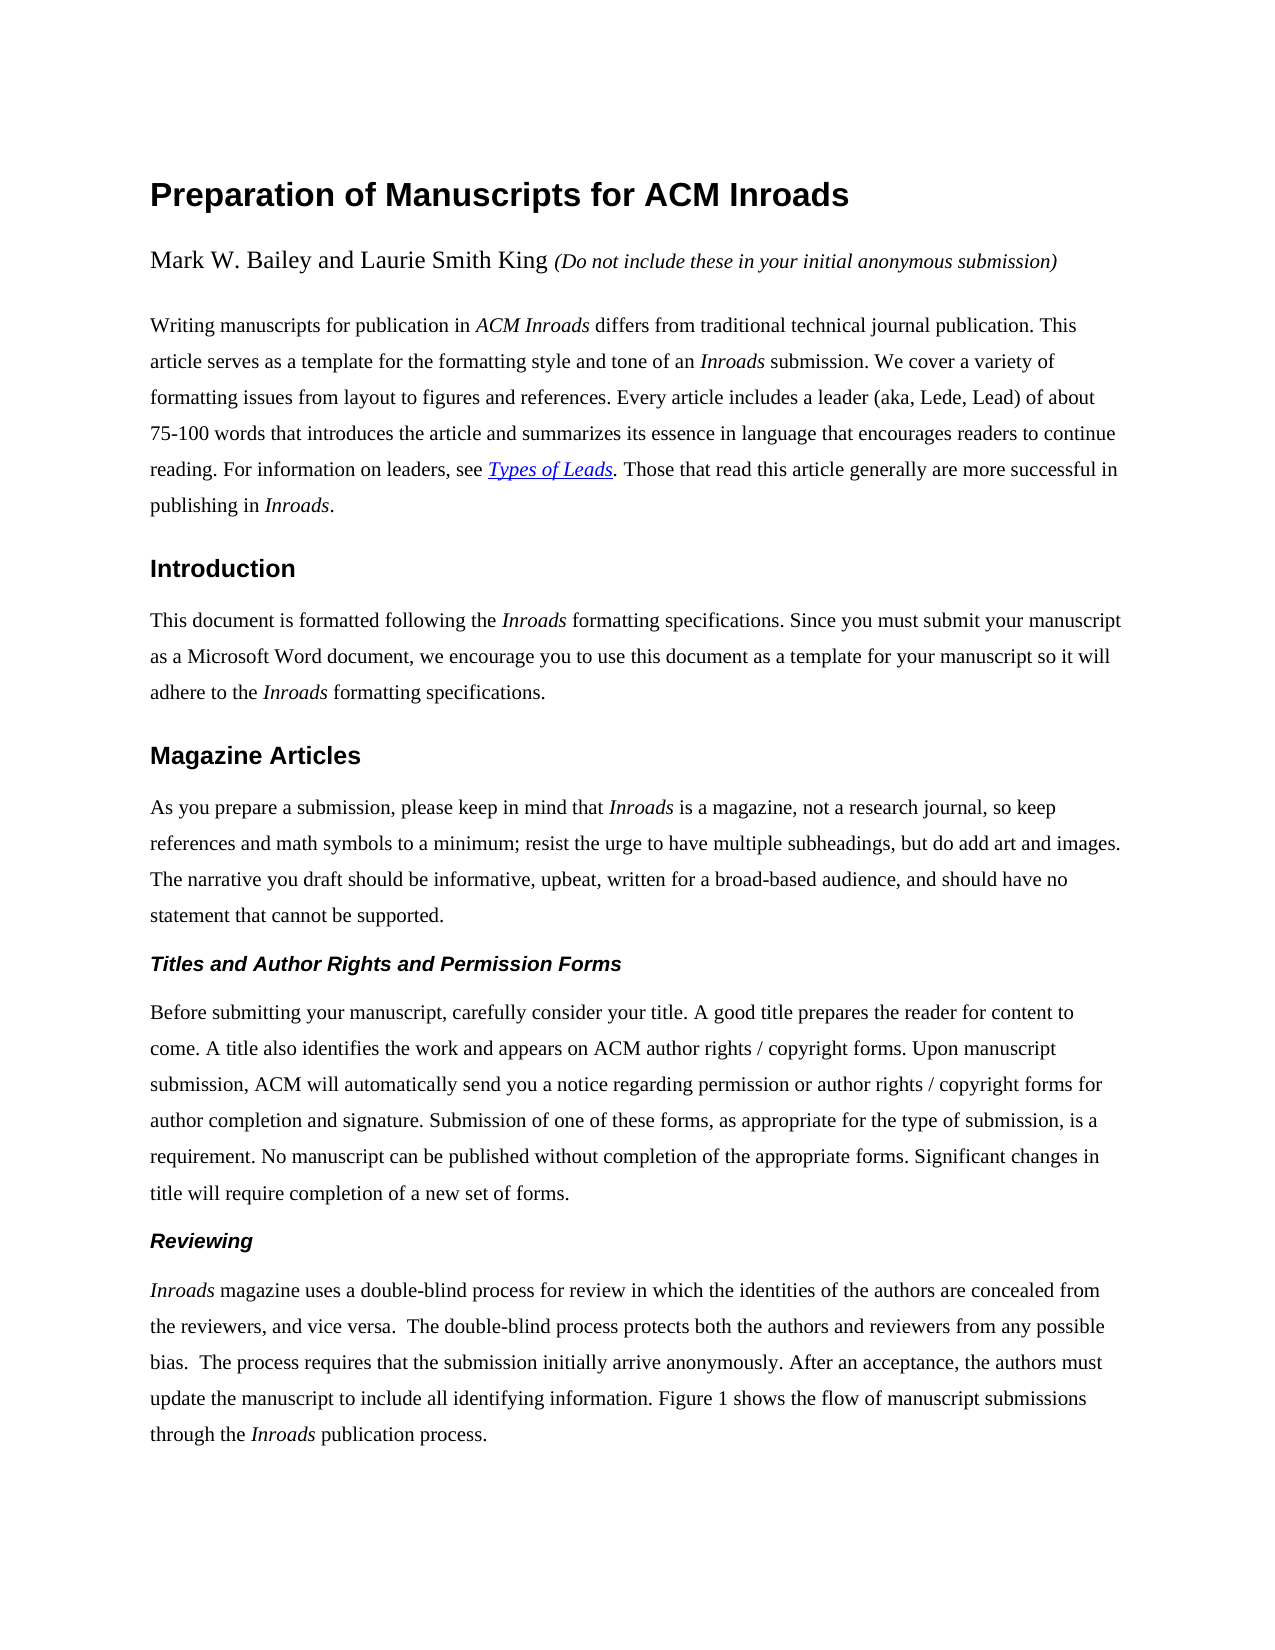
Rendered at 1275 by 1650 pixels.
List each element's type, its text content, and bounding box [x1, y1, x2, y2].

text Before submitting your manuscript, carefully consider your title. A good title prepares the reader for content to come. A title also identifies the work and appears on ACM author rights / copyright forms. Upon manuscript submission, ACM will automatically send you a notice regarding permission or author rights / copyright forms for author completion and signature. Submission of one of these forms, as appropriate for the type of submission, is a requirement. No manuscript can be published without completion of the appropriate forms. Significant changes in title will require completion of a new set of forms. [150, 1000, 1125, 1204]
text As you prepare a submission, please keep in mind that Inroads is a magazine, not a research journal, so keep references and math symbols to a minimum; resist the urge to have multiple subheadings, but do add art and images. The narrative you draft should be informative, upbeat, written for a broad-based audience, and should have no statement that cannot be supported. [150, 795, 1125, 927]
subtitle Magazine Articles [150, 741, 1125, 770]
title Preparation of Manuscripts for ACM Inroads [150, 175, 1125, 213]
text Inroads magazine uses a double-blind process for review in which the identities of the authors are concealed from the reviewers, and vice versa. The double-blind process protects both the authors and reviewers from any possible bias. The process requires that the submission initially arrive anonymously. After an acceptance, the authors must update the manuscript to include all identifying information. Figure 1 shows the flow of manuscript submissions through the Inroads publication process. [150, 1278, 1125, 1446]
text Writing manuscripts for publication in ACM Inroads differs from traditional technical journal publication. This article serves as a template for the formatting style and tone of an Inroads submission. We cover a variety of formatting issues from layout to figures and references. Every article includes a leader (aka, Lede, Lead) of about 75-100 words that introduces the article and summarizes its essence in language that encourages readers to continue reading. For information on leaders, see Types of Leads. Those that read this article generally are more successful in publishing in Inroads. [150, 313, 1125, 517]
text This document is formatted following the Inroads formatting specifications. Since you must submit your manuscript as a Microsoft Word document, we encourage you to use this document as a template for your manuscript so it will adhere to the Inroads formatting specifications. [150, 608, 1125, 704]
subtitle Reviewing [150, 1229, 1125, 1253]
text Mark W. Bailey and Laurie Smith King (Do not include these in your initial anonymous submission) [150, 245, 1125, 273]
subtitle Titles and Author Rights and Permission Forms [150, 951, 1125, 975]
subtitle Introduction [150, 554, 1125, 583]
